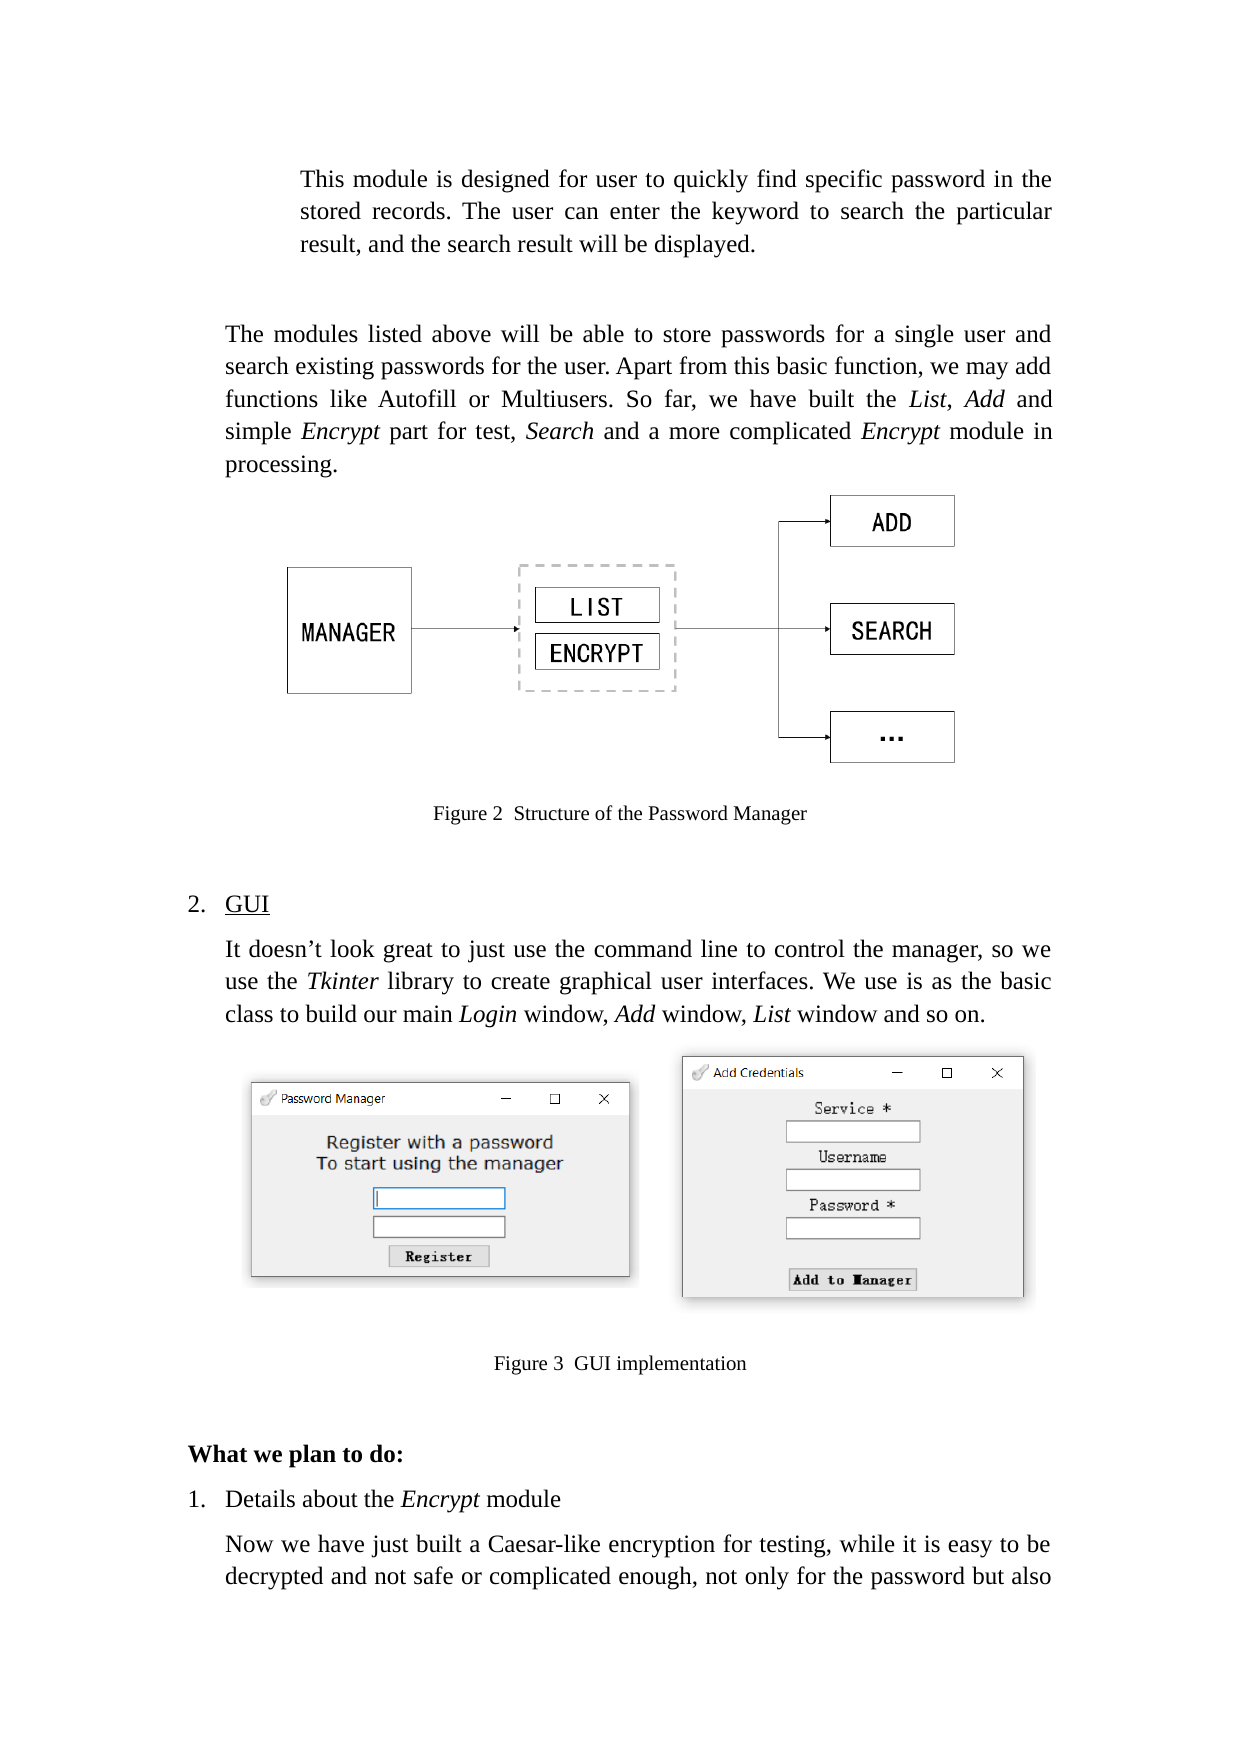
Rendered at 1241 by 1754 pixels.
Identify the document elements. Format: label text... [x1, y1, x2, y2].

text What we plan to do: [187, 1437, 1053, 1469]
list This module is designed for user to quickly find specific password in the stored records. The user can enter the keyword to search the particular result, and the search result will be displayed. [300, 162, 1053, 259]
list Details about the Encrypt module [187, 1482, 1053, 1514]
text Figure 3 GUI implementation [187, 1347, 1053, 1379]
picture [658, 1042, 1037, 1314]
picture [284, 492, 956, 766]
picture [241, 1069, 640, 1288]
text Figure 2 Structure of the Password Manager [187, 797, 1053, 829]
list It doesn’t look great to just use the command line to control the manager, so we use the Tkinter library to create graphical user interfaces. We use is as the basic class to build our main Login window, Add window, List window and so on. [225, 932, 1053, 1029]
text The modules listed above will be able to store passwords for a single user and search existing passwords for the user. Apart from this basic function, we may add functions like Autofill or Multiusers. So far, we have built the List, Add and simple Encrypt part for test, Search and a more complicated Encrypt module in processing. [225, 317, 1053, 479]
list GUI [187, 887, 1053, 919]
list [225, 1527, 1053, 1592]
